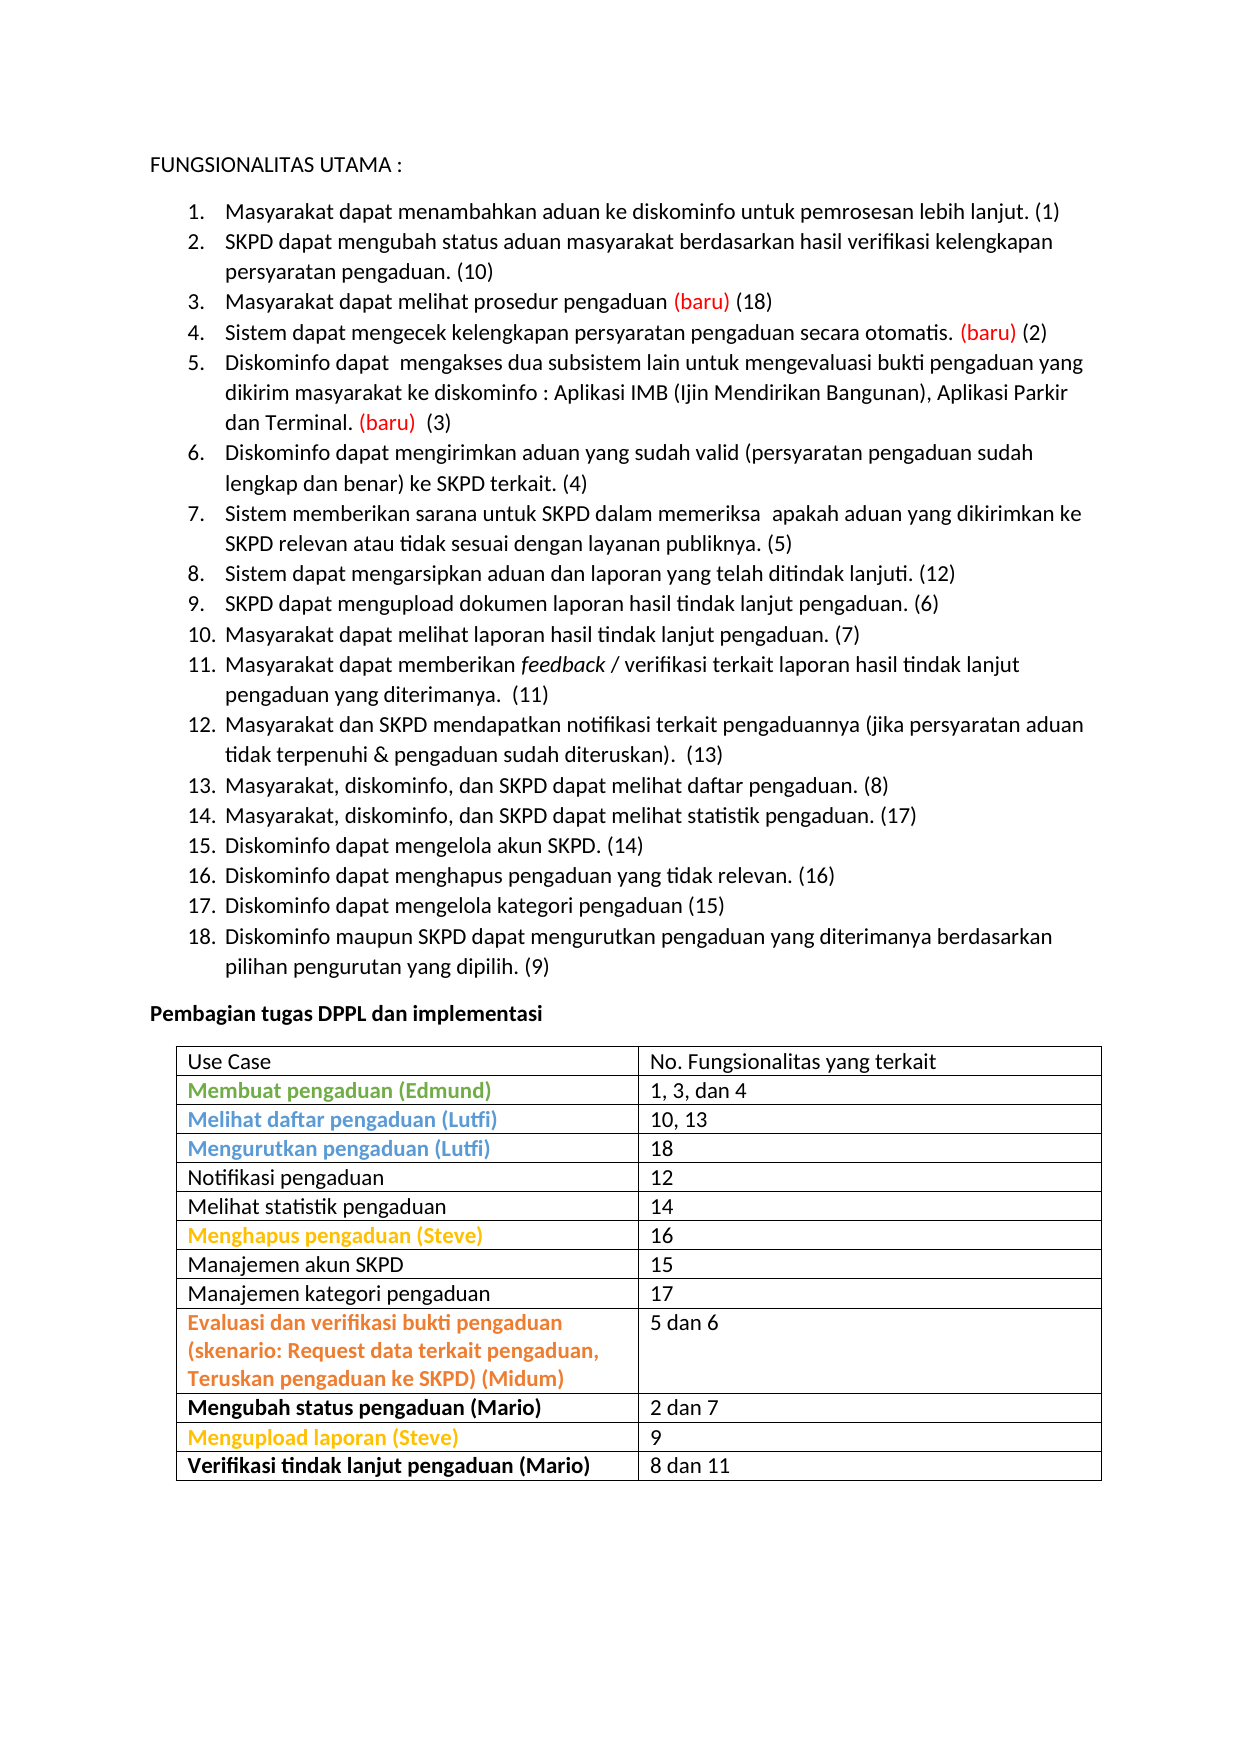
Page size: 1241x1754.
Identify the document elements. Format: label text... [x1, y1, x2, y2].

table_cell 5 dan 6 [639, 1309, 1101, 1392]
list Sistem dapat mengecek kelengkapan persyaratan pengaduan secara otomatis. (baru) (2) [187, 318, 1090, 346]
list Masyarakat, diskominfo, dan SKPD dapat melihat daftar pengaduan. (8) [187, 771, 1090, 799]
table_cell 12 [639, 1163, 1101, 1191]
table_cell Mengupload laporan (Steve) [177, 1423, 638, 1451]
table_cell 14 [639, 1192, 1101, 1220]
text Pembagian tugas DPPL dan implementasi [150, 999, 1090, 1027]
list Sistem memberikan sarana untuk SKPD dalam memeriksa apakah aduan yang dikirimkan ke SKPD relevan atau tidak sesuai dengan layanan publiknya. (5) [187, 499, 1090, 557]
table_cell 16 [639, 1221, 1101, 1249]
list Masyarakat dapat memberikan feedback / verifikasi terkait laporan hasil tindak lanjut pengaduan yang diterimanya. (11) [187, 650, 1090, 708]
table_cell 8 dan 11 [639, 1452, 1101, 1480]
table_header No. Fungsionalitas yang terkait [639, 1047, 1101, 1075]
list Masyarakat dapat menambahkan aduan ke diskominfo untuk pemrosesan lebih lanjut. (1) [187, 197, 1090, 225]
list Masyarakat dapat melihat laporan hasil tindak lanjut pengaduan. (7) [187, 620, 1090, 648]
table_cell Mengubah status pengaduan (Mario) [177, 1394, 638, 1422]
table_cell Mengurutkan pengaduan (Lutfi) [177, 1134, 638, 1162]
table_cell Notifikasi pengaduan [177, 1163, 638, 1191]
list Diskominfo dapat mengakses dua subsistem lain untuk mengevaluasi bukti pengaduan yang dikirim masyarakat ke diskominfo : Aplikasi IMB (Ijin Mendirikan Bangunan), Aplikasi Parkir dan Terminal. (baru) (3) [187, 348, 1090, 436]
list Diskominfo dapat menghapus pengaduan yang tidak relevan. (16) [187, 861, 1090, 889]
list Diskominfo dapat mengelola akun SKPD. (14) [187, 831, 1090, 859]
list Masyarakat dapat melihat prosedur pengaduan (baru) (18) [187, 287, 1090, 316]
table_cell 2 dan 7 [639, 1394, 1101, 1422]
text FUNGSIONALITAS UTAMA : [150, 150, 1090, 178]
table_cell 1, 3, dan 4 [639, 1076, 1101, 1104]
table_cell 9 [639, 1423, 1101, 1451]
list Masyarakat, diskominfo, dan SKPD dapat melihat statistik pengaduan. (17) [187, 801, 1090, 829]
list Diskominfo dapat mengelola kategori pengaduan (15) [187, 892, 1090, 920]
table_cell 15 [639, 1250, 1101, 1278]
table_cell Membuat pengaduan (Edmund) [177, 1076, 638, 1104]
list Diskominfo dapat mengirimkan aduan yang sudah valid (persyaratan pengaduan sudah lengkap dan benar) ke SKPD terkait. (4) [187, 438, 1090, 497]
table_cell Menghapus pengaduan (Steve) [177, 1221, 638, 1249]
list Diskominfo maupun SKPD dapat mengurutkan pengaduan yang diterimanya berdasarkan pilihan pengurutan yang dipilih. (9) [187, 922, 1090, 980]
table_cell 17 [639, 1279, 1101, 1307]
list SKPD dapat mengubah status aduan masyarakat berdasarkan hasil verifikasi kelengkapan persyaratan pengaduan. (10) [187, 227, 1090, 285]
table_cell 18 [639, 1134, 1101, 1162]
table_cell Melihat daftar pengaduan (Lutfi) [177, 1105, 638, 1133]
table_cell Manajemen akun SKPD [177, 1250, 638, 1278]
table_cell Melihat statistik pengaduan [177, 1192, 638, 1220]
list Sistem dapat mengarsipkan aduan dan laporan yang telah ditindak lanjuti. (12) [187, 559, 1090, 587]
table_header Use Case [177, 1047, 638, 1075]
table_cell 10, 13 [639, 1105, 1101, 1133]
list Masyarakat dan SKPD mendapatkan notifikasi terkait pengaduannya (jika persyaratan aduan tidak terpenuhi & pengaduan sudah diteruskan). (13) [187, 710, 1090, 769]
table_cell Verifikasi tindak lanjut pengaduan (Mario) [177, 1452, 638, 1480]
list SKPD dapat mengupload dokumen laporan hasil tindak lanjut pengaduan. (6) [187, 589, 1090, 618]
table_cell Evaluasi dan verifikasi bukti pengaduan (skenario: Request data terkait pengaduan, Teruskan pengaduan ke SKPD) (Midum) [177, 1309, 638, 1392]
table_cell Manajemen kategori pengaduan [177, 1279, 638, 1307]
